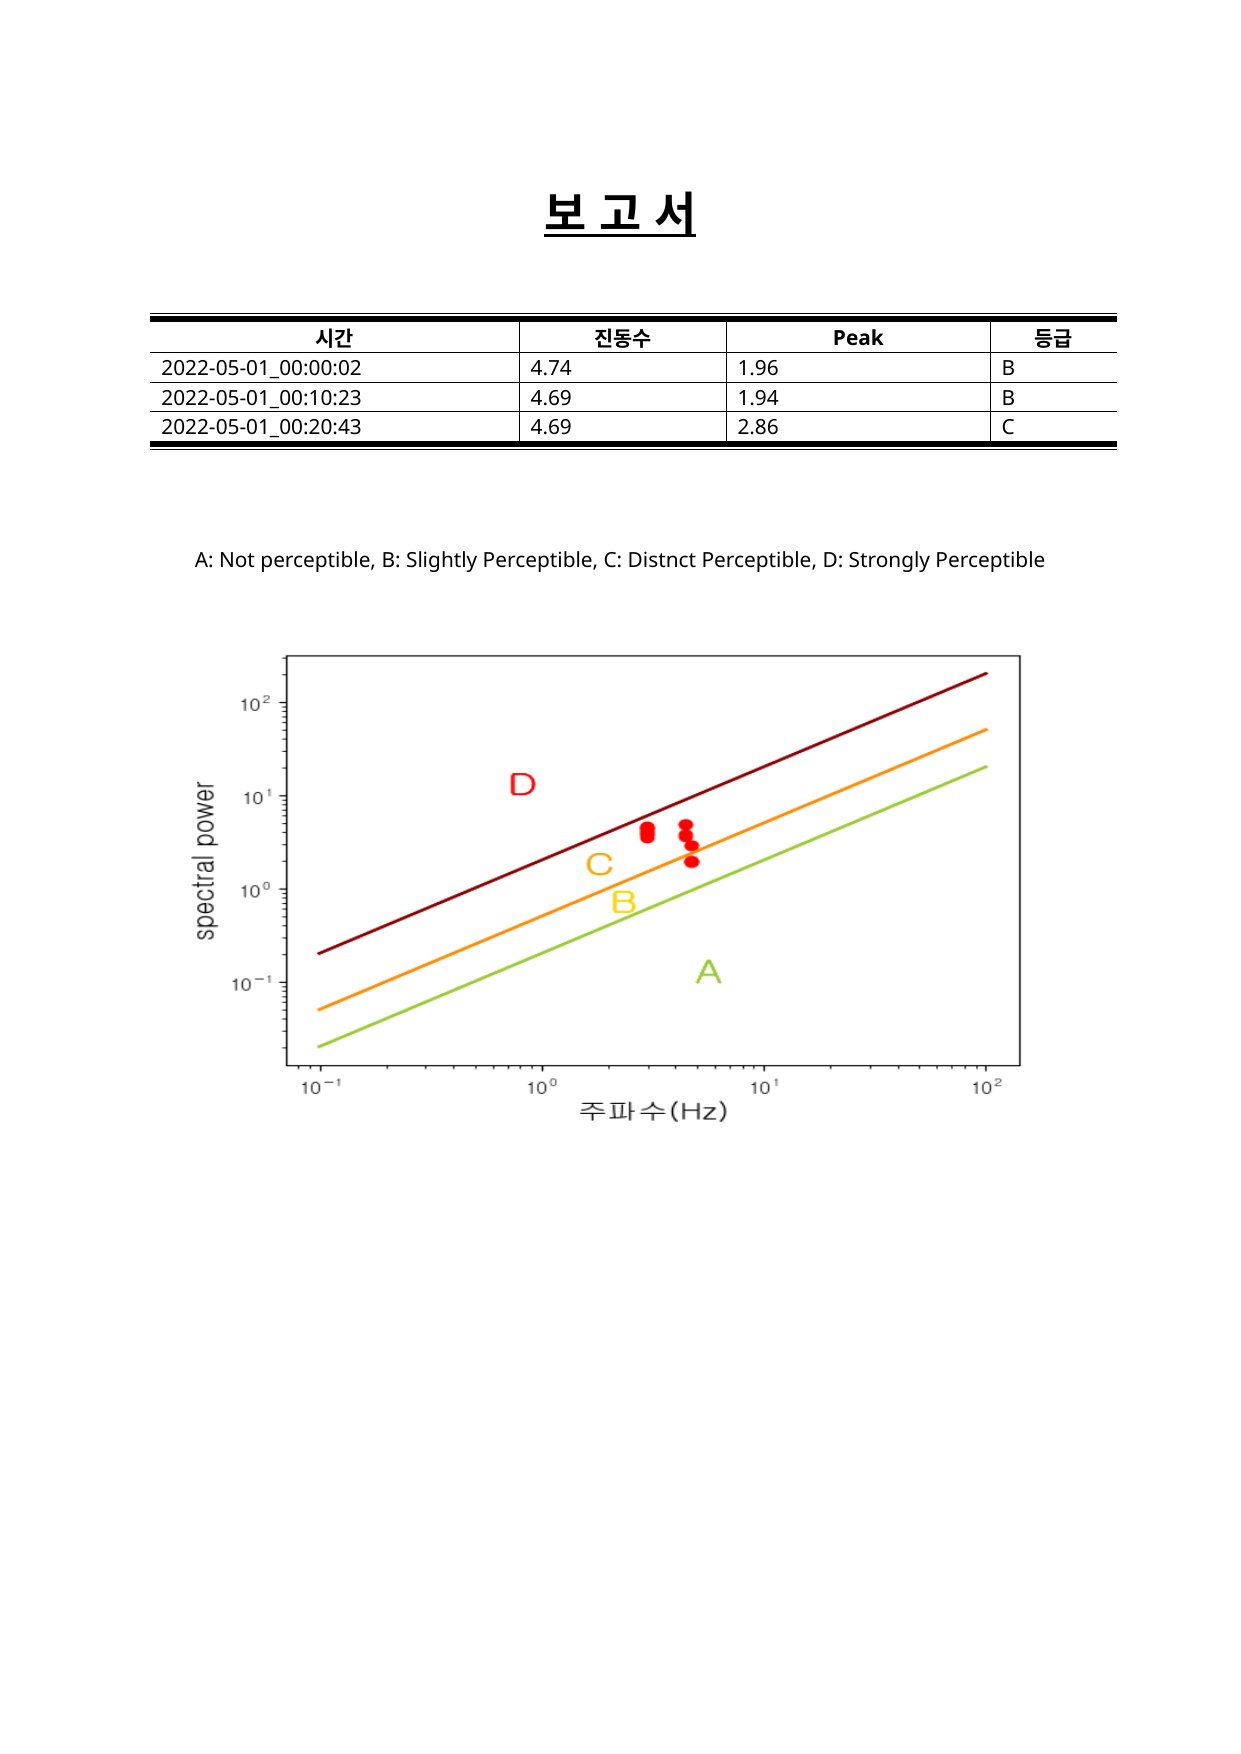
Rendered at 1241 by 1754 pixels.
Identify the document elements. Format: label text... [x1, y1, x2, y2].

table_cell 2.86 [727, 412, 990, 441]
text 보 고 서 [150, 177, 1090, 243]
table_header 시간 [150, 322, 519, 352]
picture [168, 592, 1114, 1124]
table_cell B [991, 353, 1117, 382]
table_cell 1.96 [727, 353, 990, 382]
table_header Peak [727, 322, 990, 352]
table_cell 4.69 [520, 383, 726, 411]
table_cell 2022-05-01_00:00:02 [150, 353, 519, 382]
table_cell 2022-05-01_00:20:43 [150, 412, 519, 441]
table_cell 4.69 [520, 412, 726, 441]
table_header 등급 [991, 322, 1117, 352]
table_cell B [991, 383, 1117, 411]
table_cell C [991, 412, 1117, 441]
table_header 진동수 [520, 322, 726, 352]
table_cell 1.94 [727, 383, 990, 411]
table_cell 2022-05-01_00:10:23 [150, 383, 519, 411]
table_cell 4.74 [520, 353, 726, 382]
text A: Not perceptible, B: Slightly Perceptible, C: Distnct Perceptible, D: Strongly Perceptible [150, 545, 1090, 573]
